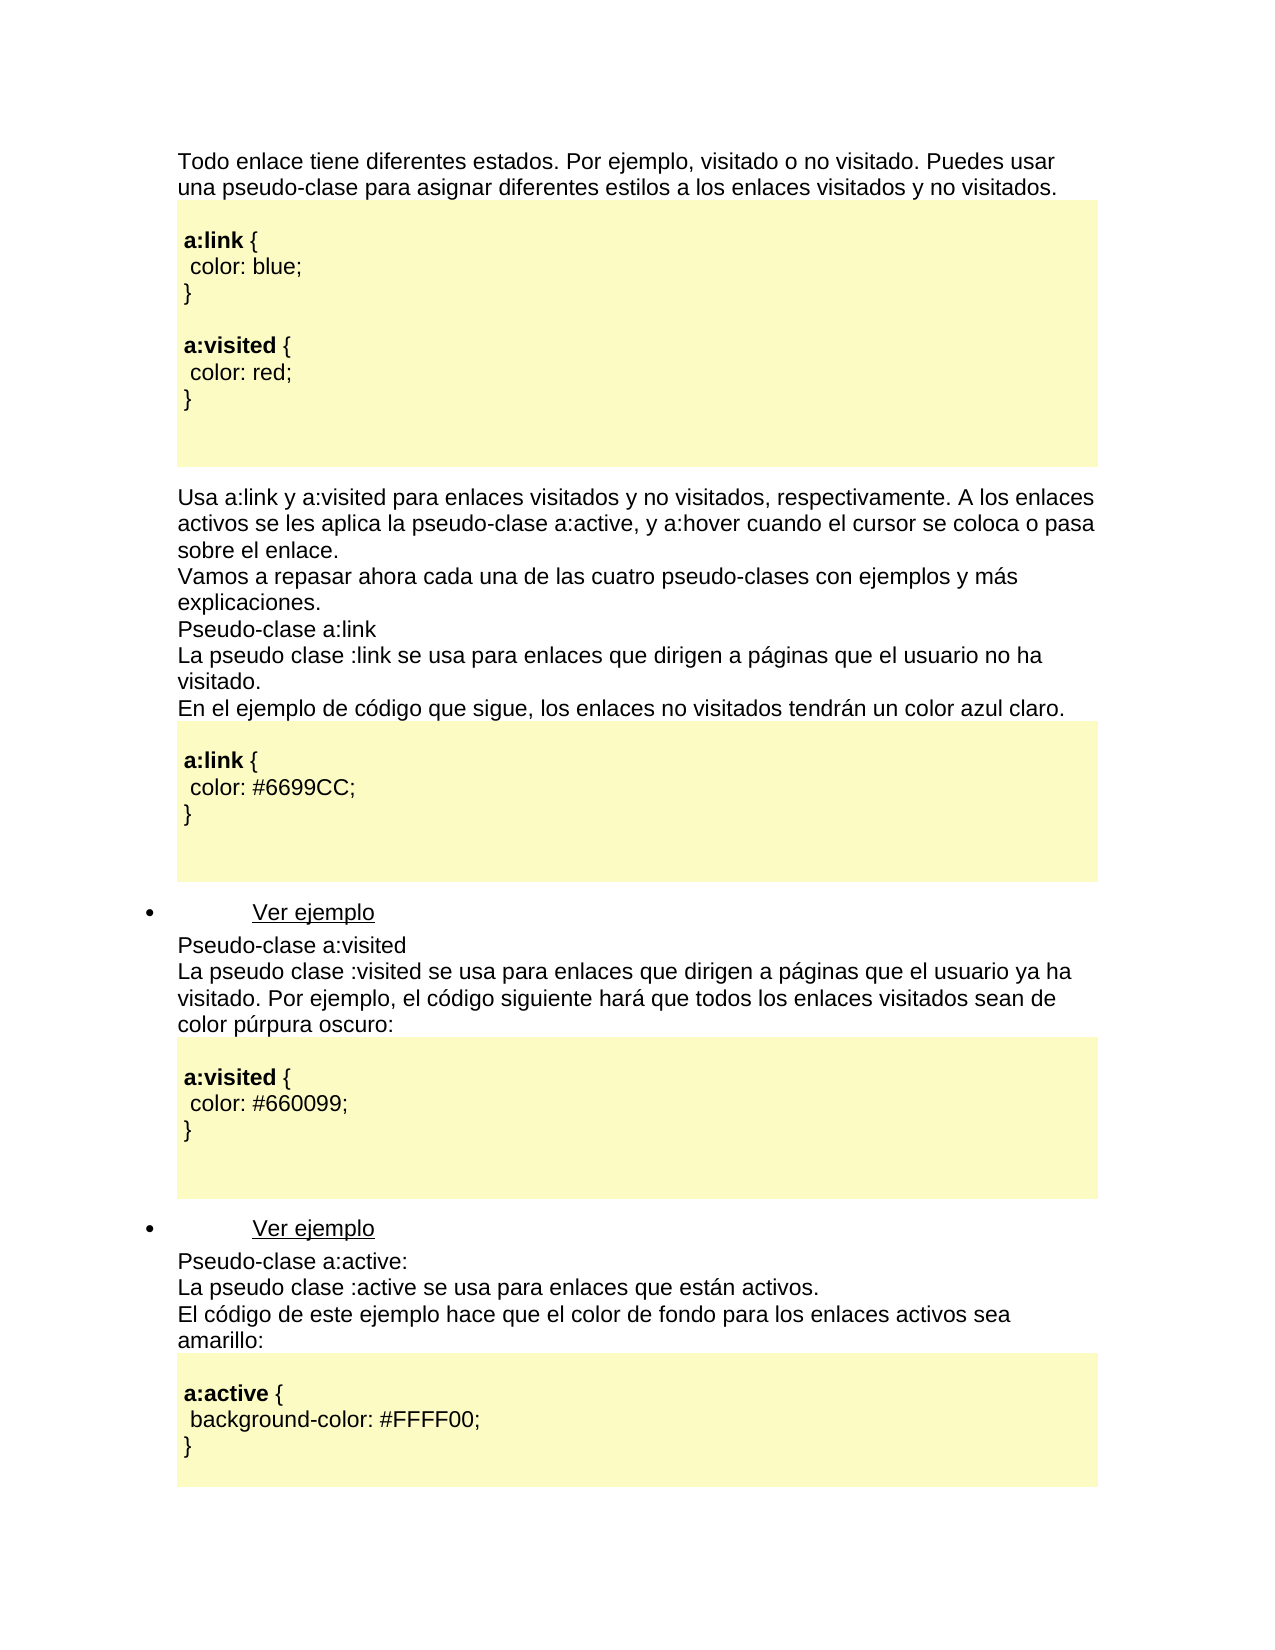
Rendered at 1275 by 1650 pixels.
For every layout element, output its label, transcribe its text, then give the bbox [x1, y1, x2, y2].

text Pseudo-clase a:active: [177, 1248, 1098, 1274]
text a:visited { [177, 1063, 1098, 1090]
text Usa a:link y a:visited para enlaces visitados y no visitados, respectivamente. A los enlaces activos se les aplica la pseudo-clase a:active, y a:hover cuando el cursor se coloca o pasa sobre el enlace. [177, 484, 1098, 563]
text Vamos a repasar ahora cada una de las cuatro pseudo-clases con ejemplos y más explicaciones. [177, 563, 1098, 616]
text background-color: #FFFF00; [177, 1406, 1098, 1432]
text a:visited { [177, 332, 1098, 358]
text } [177, 1116, 1098, 1143]
list Ver ejemplo [146, 1215, 1098, 1242]
list Ver ejemplo [146, 899, 1098, 926]
text La pseudo clase :link se usa para enlaces que dirigen a páginas que el usuario no ha visitado. [177, 642, 1098, 695]
text color: #660099; [177, 1090, 1098, 1116]
text Pseudo-clase a:link [177, 616, 1098, 642]
text color: red; [177, 358, 1098, 385]
text } [177, 279, 1098, 306]
text a:link { [177, 227, 1098, 253]
text a:active { [177, 1380, 1098, 1406]
text Pseudo-clase a:visited [177, 932, 1098, 958]
text color: blue; [177, 253, 1098, 279]
text } [177, 1432, 1098, 1459]
text La pseudo clase :visited se usa para enlaces que dirigen a páginas que el usuario ya ha visitado. Por ejemplo, el código siguiente hará que todos los enlaces visitados sean de color púrpura oscuro: [177, 958, 1098, 1037]
text El código de este ejemplo hace que el color de fondo para los enlaces activos sea amarillo: [177, 1301, 1098, 1353]
text La pseudo clase :active se usa para enlaces que están activos. [177, 1274, 1098, 1301]
text Todo enlace tiene diferentes estados. Por ejemplo, visitado o no visitado. Puedes usar una pseudo-clase para asignar diferentes estilos a los enlaces visitados y no visitados. [177, 148, 1098, 200]
text } [177, 385, 1098, 411]
text color: #6699CC; [177, 774, 1098, 800]
text a:link { [177, 747, 1098, 774]
text } [177, 800, 1098, 826]
text En el ejemplo de código que sigue, los enlaces no visitados tendrán un color azul claro. [177, 695, 1098, 721]
